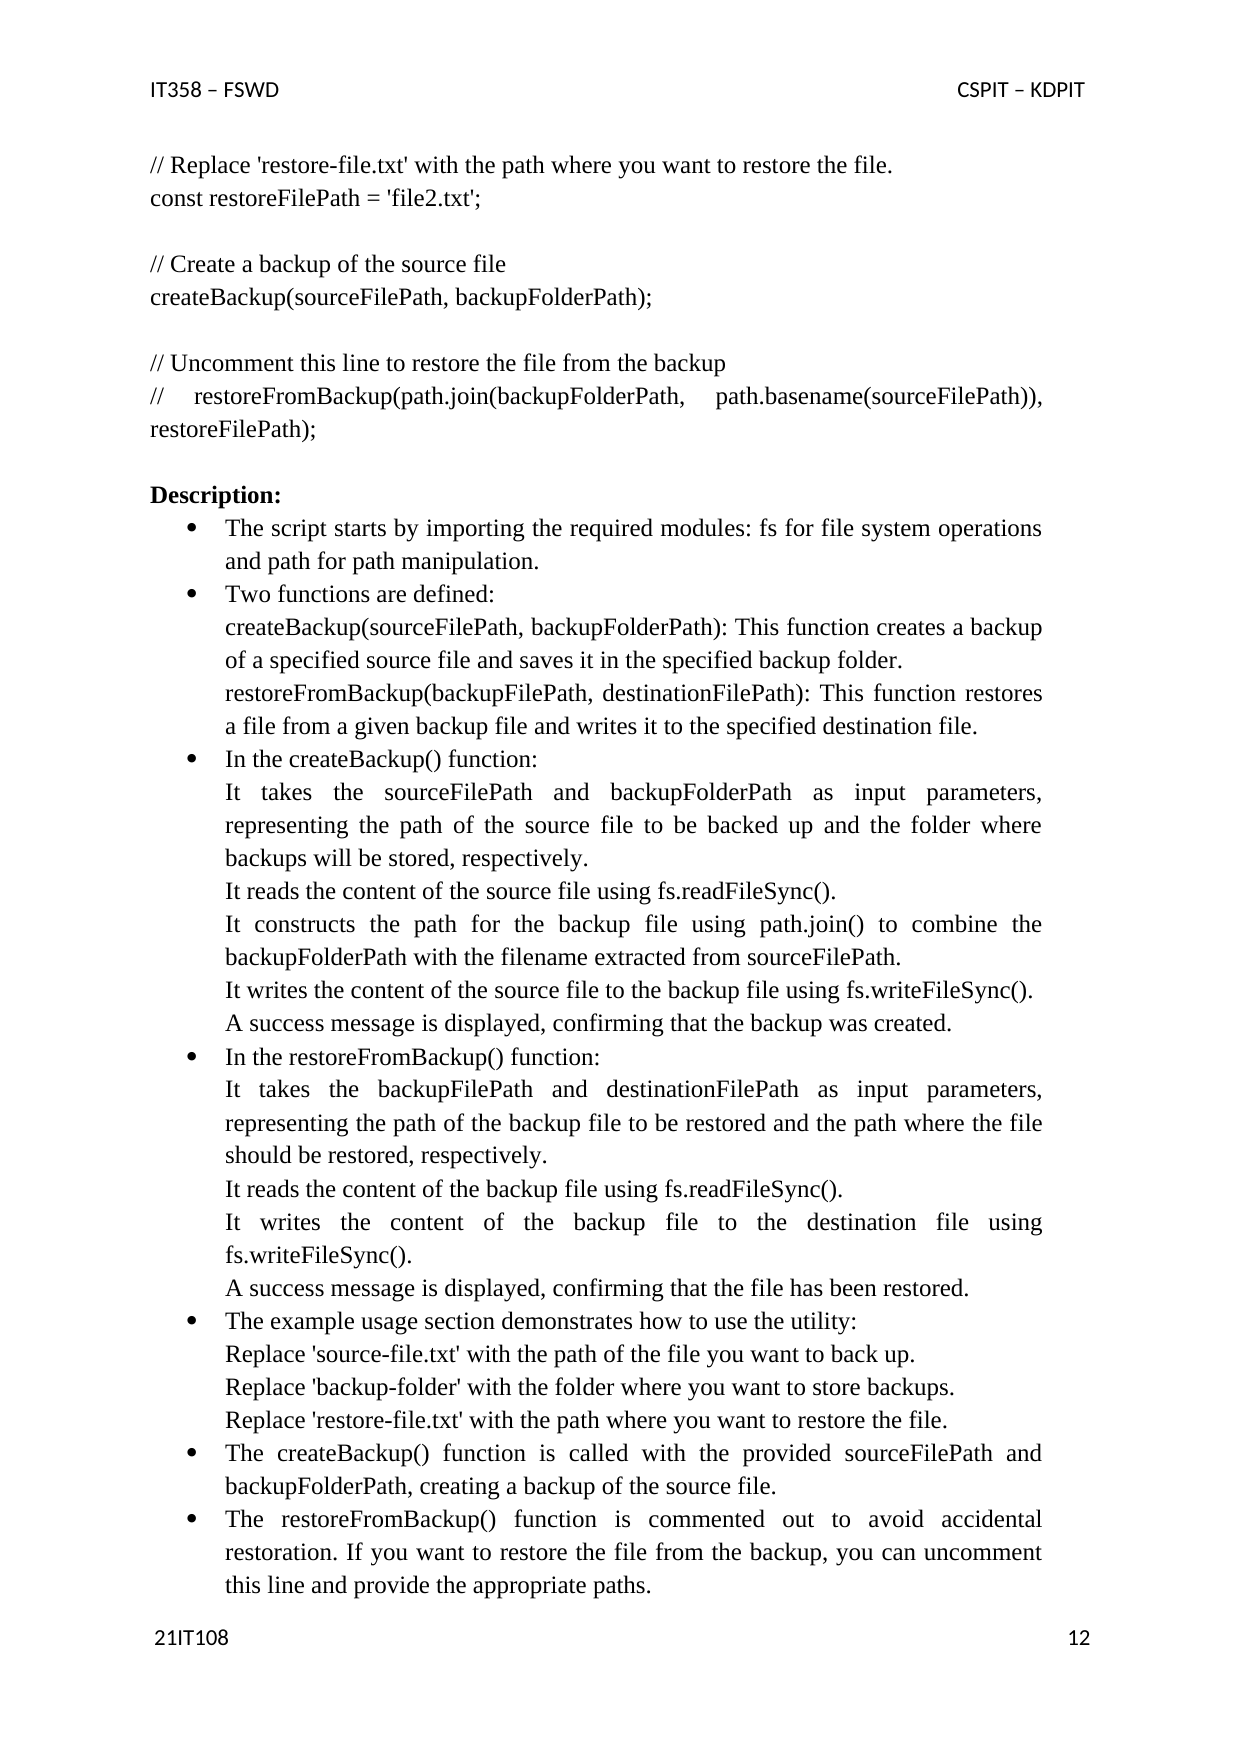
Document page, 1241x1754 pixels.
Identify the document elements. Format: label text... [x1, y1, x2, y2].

list It reads the content of the backup file using fs.readFileSync(). [225, 1174, 1043, 1202]
text createBackup(sourceFilePath, backupFolderPath); [150, 282, 1043, 311]
text const restoreFilePath = 'file2.txt'; [150, 183, 1043, 212]
list The example usage section demonstrates how to use the utility: [187, 1306, 1043, 1334]
list It takes the sourceFilePath and backupFolderPath as input parameters, representing the path of the source file to be backed up and the folder where backups will be stored, respectively. [225, 777, 1043, 872]
text // Create a backup of the source file [150, 249, 1043, 278]
list It takes the backupFilePath and destinationFilePath as input parameters, representing the path of the backup file to be restored and the path where the file should be restored, respectively. [225, 1074, 1043, 1169]
list In the restoreFromBackup() function: [187, 1042, 1043, 1070]
list The createBackup() function is called with the provided sourceFilePath and backupFolderPath, creating a backup of the source file. [187, 1438, 1043, 1499]
list Replace 'backup-folder' with the folder where you want to store backups. [225, 1372, 1043, 1401]
list It writes the content of the backup file to the destination file using fs.writeFileSync(). [225, 1207, 1043, 1268]
list It writes the content of the source file to the backup file using fs.writeFileSync(). [225, 976, 1043, 1004]
list The restoreFromBackup() function is commented out to avoid accidental restoration. If you want to restore the file from the backup, you can uncomment this line and provide the appropriate paths. [187, 1504, 1043, 1599]
list restoreFromBackup(backupFilePath, destinationFilePath): This function restores a file from a given backup file and writes it to the specified destination file. [225, 678, 1043, 740]
list In the createBackup() function: [187, 744, 1043, 773]
list createBackup(sourceFilePath, backupFolderPath): This function creates a backup of a specified source file and saves it in the specified backup folder. [225, 612, 1043, 674]
list It constructs the path for the backup file using path.join() to combine the backupFolderPath with the filename extracted from sourceFilePath. [225, 909, 1043, 971]
list Two functions are defined: [187, 579, 1043, 608]
text Description: [150, 480, 1043, 509]
list A success message is displayed, confirming that the file has been restored. [225, 1273, 1043, 1301]
list The script starts by importing the required modules: fs for file system operations and path for path manipulation. [187, 513, 1043, 575]
list Replace 'restore-file.txt' with the path where you want to restore the file. [225, 1405, 1043, 1433]
list Replace 'source-file.txt' with the path of the file you want to back up. [225, 1339, 1043, 1367]
text // Uncomment this line to restore the file from the backup [150, 348, 1043, 377]
text // Replace 'restore-file.txt' with the path where you want to restore the file. [150, 150, 1043, 179]
list A success message is displayed, confirming that the backup was created. [225, 1008, 1043, 1037]
list It reads the content of the source file using fs.readFileSync(). [225, 876, 1043, 905]
text // restoreFromBackup(path.join(backupFolderPath, path.basename(sourceFilePath)), restoreFilePath); [150, 381, 1043, 443]
